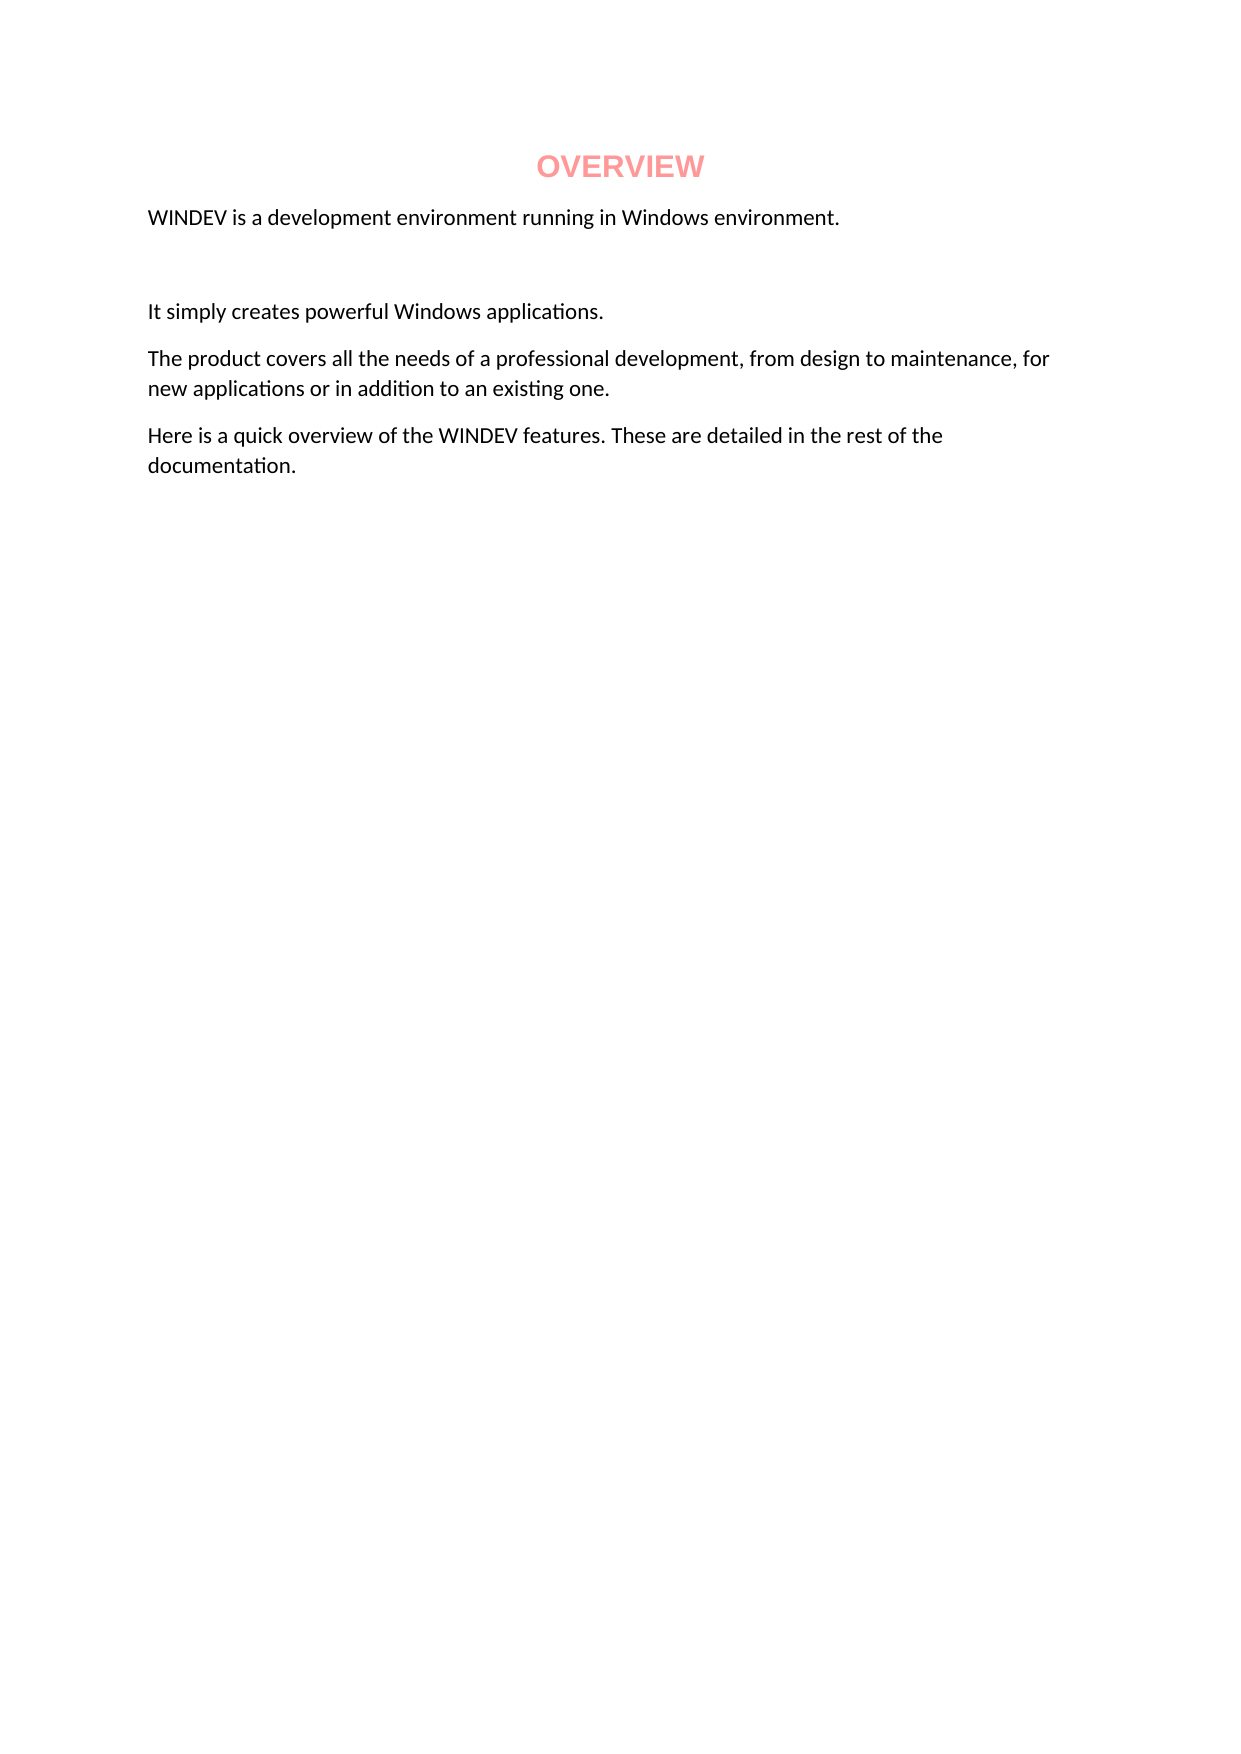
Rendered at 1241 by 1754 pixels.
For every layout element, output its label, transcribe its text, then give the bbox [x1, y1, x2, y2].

text It simply creates powerful Windows applications. [148, 297, 1093, 325]
text Here is a quick overview of the WINDEV features. These are detailed in the rest of the documentation. [148, 421, 1093, 479]
text OVERVIEW [148, 148, 1093, 183]
text WINDEV is a development environment running in Windows environment. [148, 203, 1093, 231]
text The product covers all the needs of a professional development, from design to maintenance, for new applications or in addition to an existing one. [148, 344, 1093, 402]
